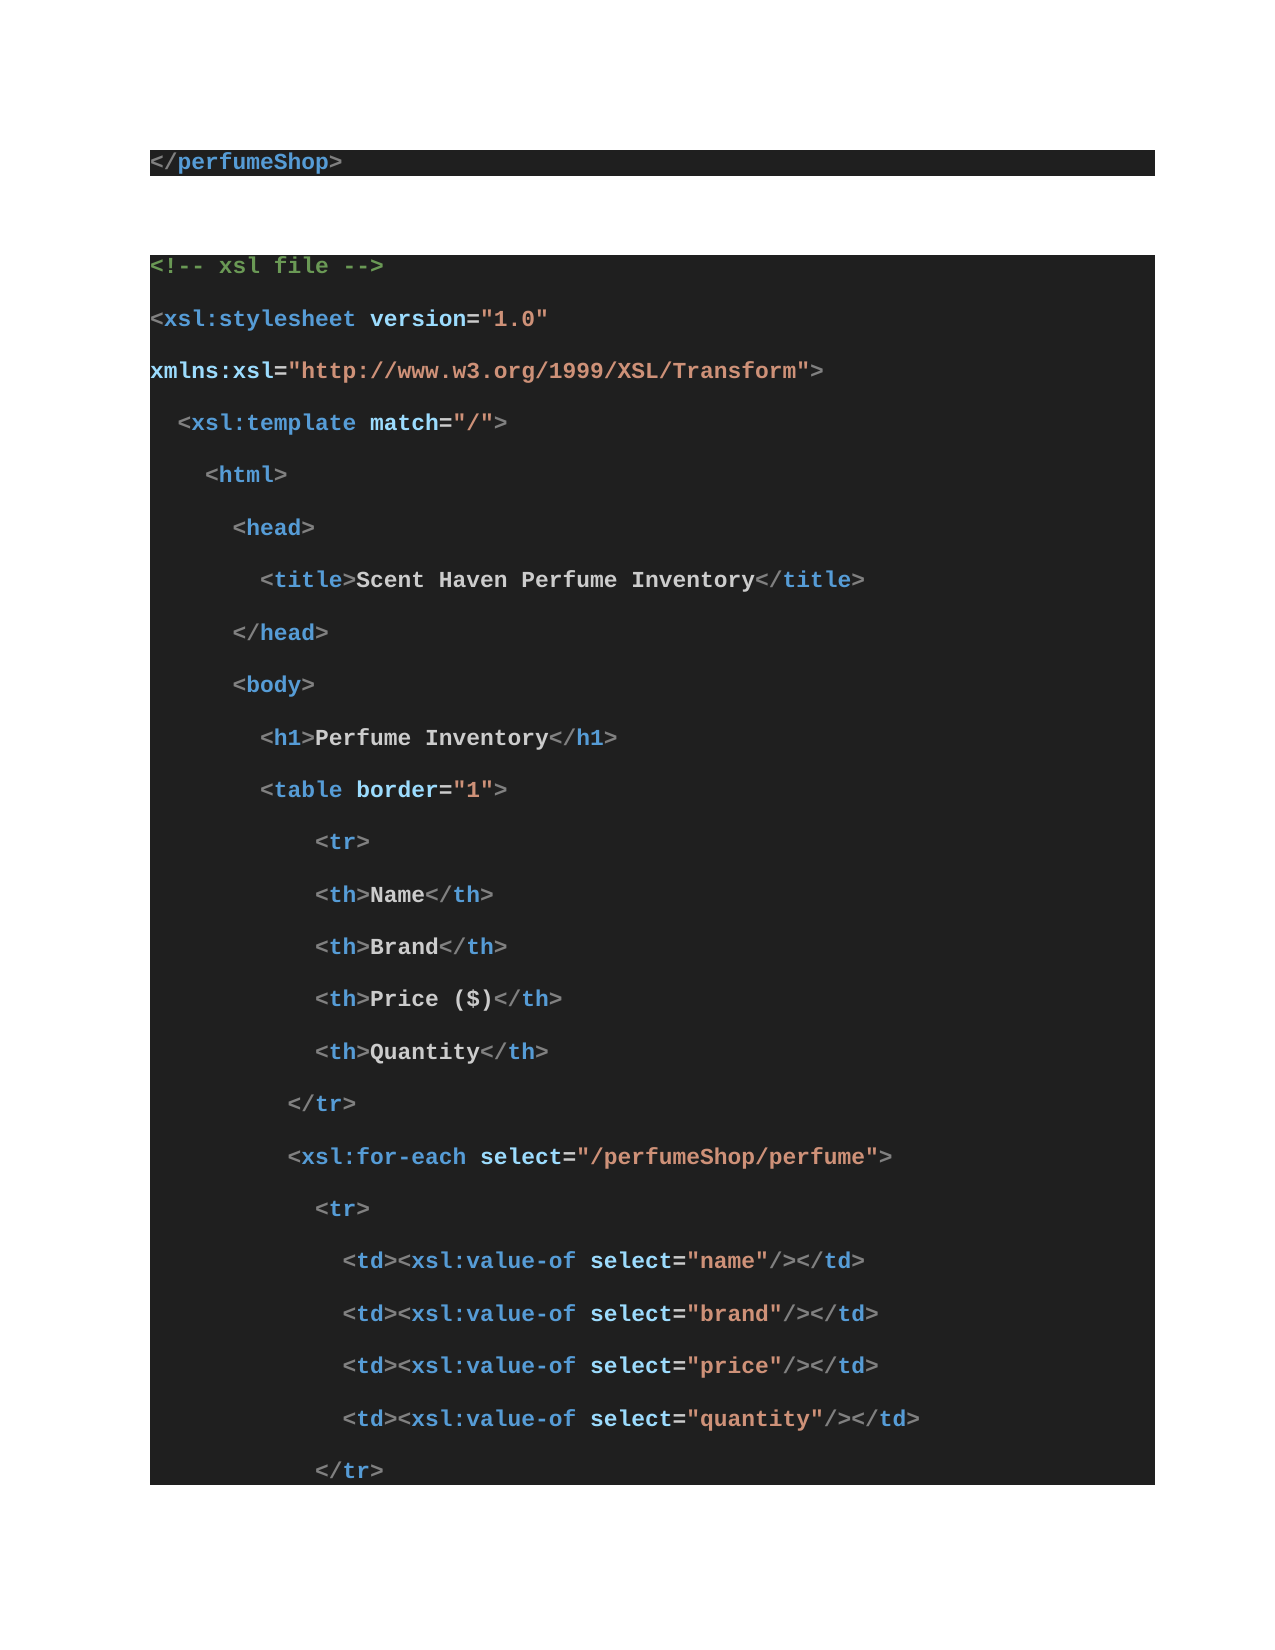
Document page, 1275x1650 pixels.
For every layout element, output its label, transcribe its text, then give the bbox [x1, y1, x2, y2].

text <body> [150, 673, 1155, 699]
text </tr> [150, 1093, 1155, 1118]
text <td><xsl:value-of select="quantity"/></td> [150, 1407, 1155, 1433]
text <!-- xsl file --> [150, 255, 1155, 281]
text <td><xsl:value-of select="brand"/></td> [150, 1302, 1155, 1328]
text <th>Name</th> [150, 883, 1155, 909]
text <th>Price ($)</th> [150, 988, 1155, 1014]
text <xsl:stylesheet version="1.0" xmlns:xsl="http://www.w3.org/1999/XSL/Transform"> [150, 307, 1155, 385]
text <html> [150, 464, 1155, 490]
text <th>Brand</th> [150, 935, 1155, 961]
text </tr> [150, 1459, 1155, 1485]
text <xsl:template match="/"> [150, 411, 1155, 437]
text <h1>Perfume Inventory</h1> [150, 726, 1155, 752]
text <th>Quantity</th> [150, 1040, 1155, 1066]
text <xsl:for-each select="/perfumeShop/perfume"> [150, 1145, 1155, 1171]
text </head> [150, 621, 1155, 647]
text <table border="1"> [150, 778, 1155, 804]
text <title>Scent Haven Perfume Inventory</title> [150, 569, 1155, 594]
text <td><xsl:value-of select="price"/></td> [150, 1354, 1155, 1381]
text </perfumeShop> [150, 150, 1155, 176]
text <tr> [150, 831, 1155, 857]
text <td><xsl:value-of select="name"/></td> [150, 1250, 1155, 1276]
text <head> [150, 516, 1155, 542]
text <tr> [150, 1197, 1155, 1223]
